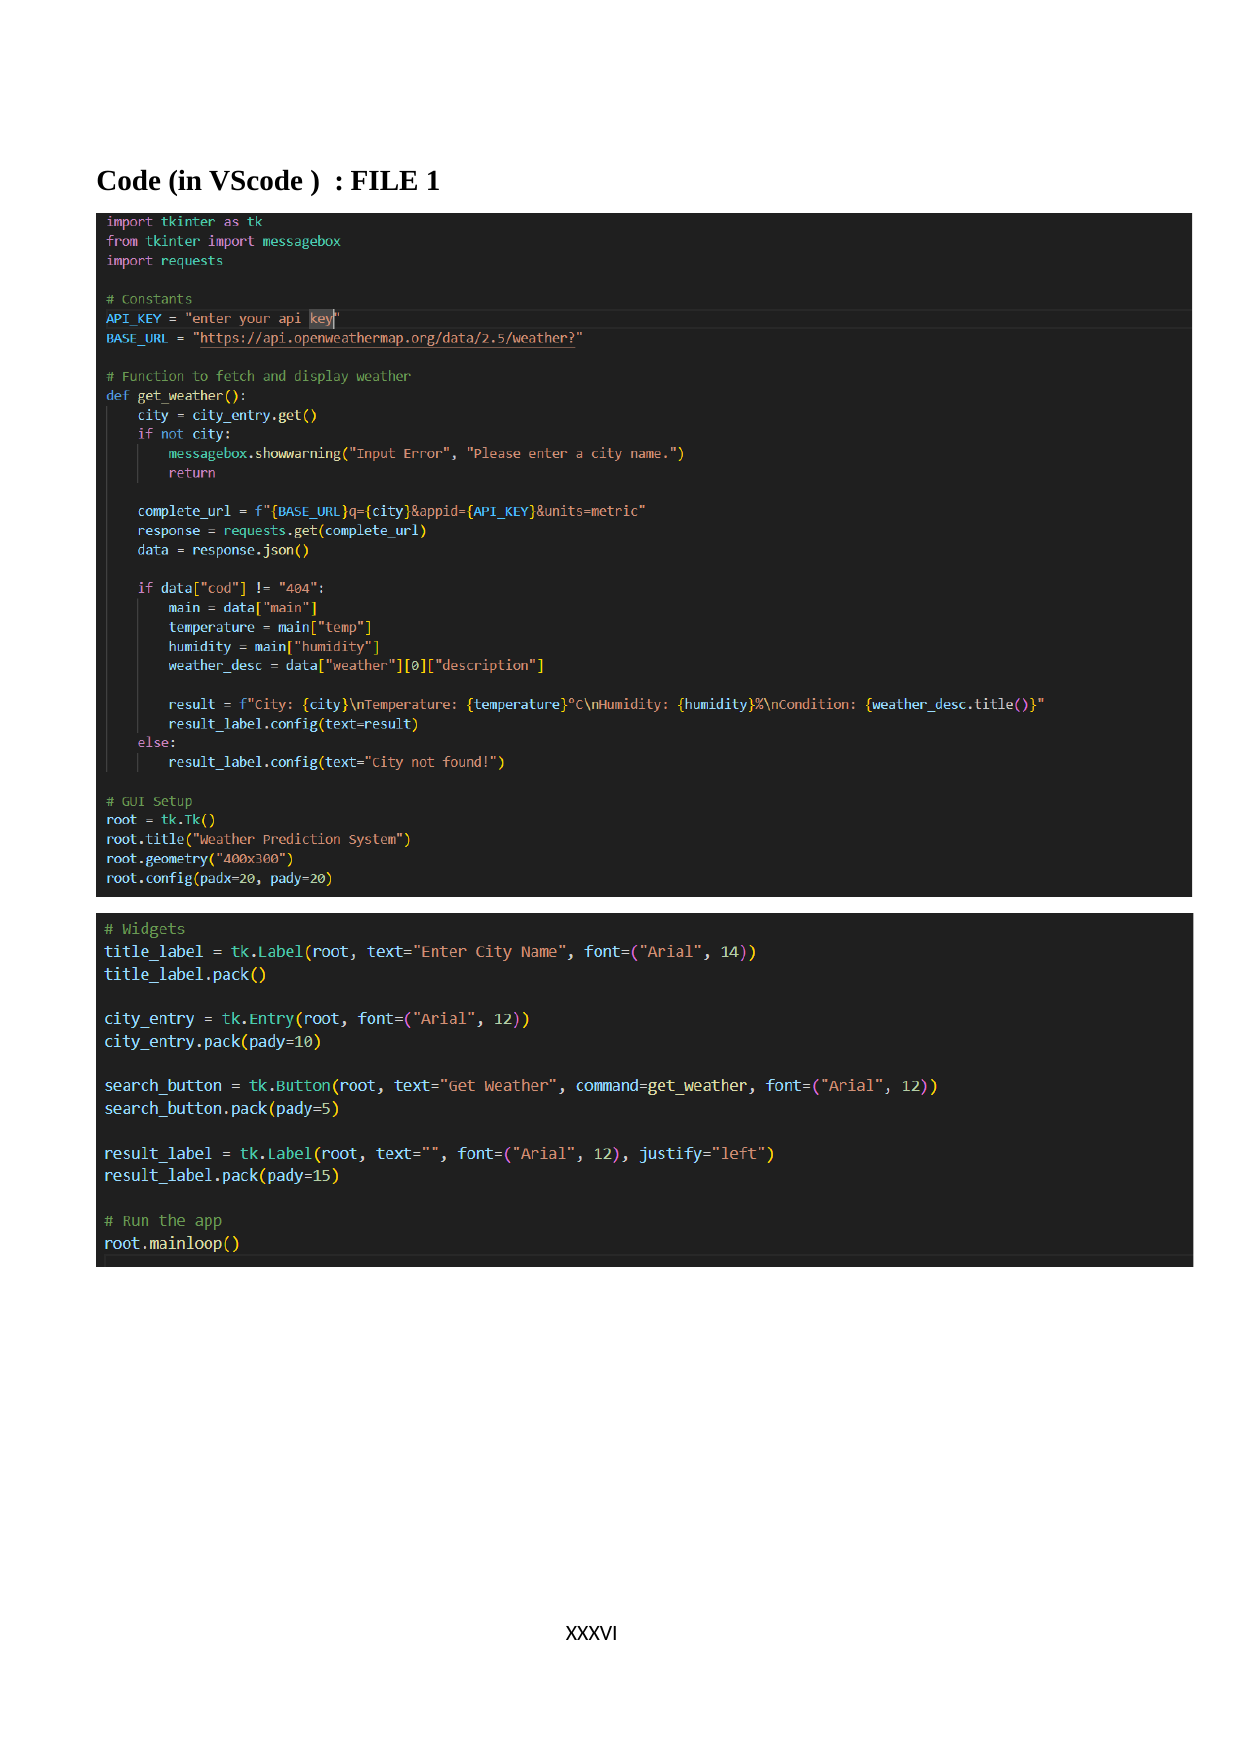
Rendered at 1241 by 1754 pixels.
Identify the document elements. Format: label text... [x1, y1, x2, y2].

picture [96, 213, 1193, 897]
picture [96, 913, 1194, 1267]
text Code (in VScode ) : FILE 1 [96, 163, 1183, 196]
